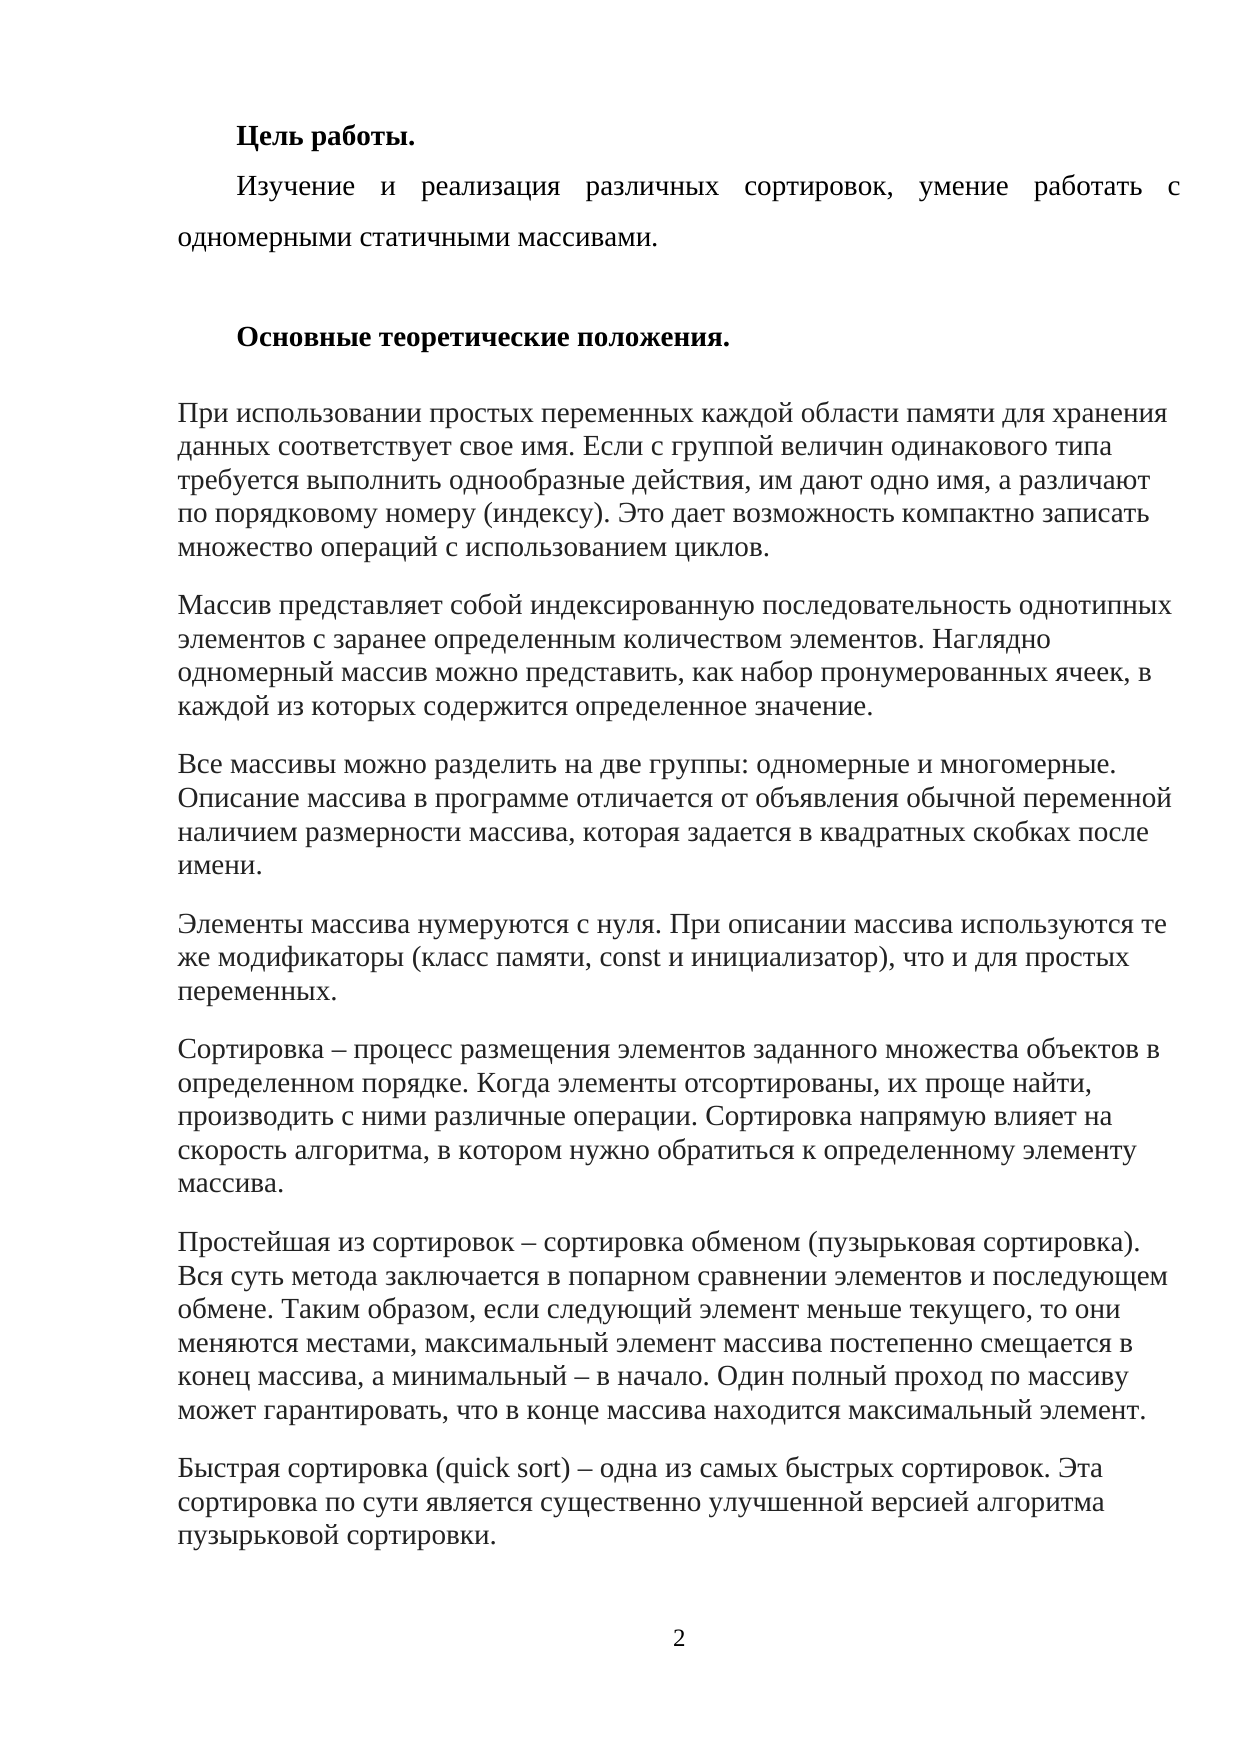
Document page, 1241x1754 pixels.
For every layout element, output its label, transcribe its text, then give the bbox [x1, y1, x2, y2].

text Быстрая сортировка (quick sort) – одна из самых быстрых сортировок. Эта сортировка по сути является существенно улучшенной версией алгоритма пузырьковой сортировки. [177, 1450, 1181, 1551]
text Основные теоретические положения. [177, 319, 1181, 353]
text Массив представляет собой индексированную последовательность однотипных элементов с заранее определенным количеством элементов. Наглядно одномерный массив можно представить, как набор пронумерованных ячеек, в каждой из которых содержится определенное значение. [177, 587, 1181, 722]
text Цель работы. [177, 118, 1181, 152]
text Все массивы можно разделить на две группы: одномерные и многомерные. Описание массива в программе отличается от объявления обычной переменной наличием размерности массива, которая задается в квадратных скобках после имени. [177, 747, 1181, 881]
text Изучение и реализация различных сортировок, умение работать с одномерными статичными массивами. [177, 168, 1181, 252]
text Элементы массива нумеруются с нуля. При описании массива используются те же модификаторы (класс памяти, const и инициализатор), что и для простых переменных. [177, 906, 1181, 1006]
text При использовании простых переменных каждой области памяти для хранения данных соответствует свое имя. Если с группой величин одинакового типа требуется выполнить однообразные действия, им дают одно имя, а различают по порядковому номеру (индексу). Это дает возможность компактно записать множество операций с использованием циклов. [177, 395, 1181, 562]
text Сортировка – процесс размещения элементов заданного множества объектов в определенном порядке. Когда элементы отсортированы, их проще найти, производить с ними различные операции. Сортировка напрямую влияет на скорость алгоритма, в котором нужно обратиться к определенному элементу массива. [177, 1031, 1181, 1199]
text Простейшая из сортировок – сортировка обменом (пузырьковая сортировка). Вся суть метода заключается в попарном сравнении элементов и последующем обмене. Таким образом, если следующий элемент меньше текущего, то они меняются местами, максимальный элемент массива постепенно смещается в конец массива, а минимальный – в начало. Один полный проход по массиву может гарантировать, что в конце массива находится максимальный элемент. [177, 1224, 1181, 1425]
